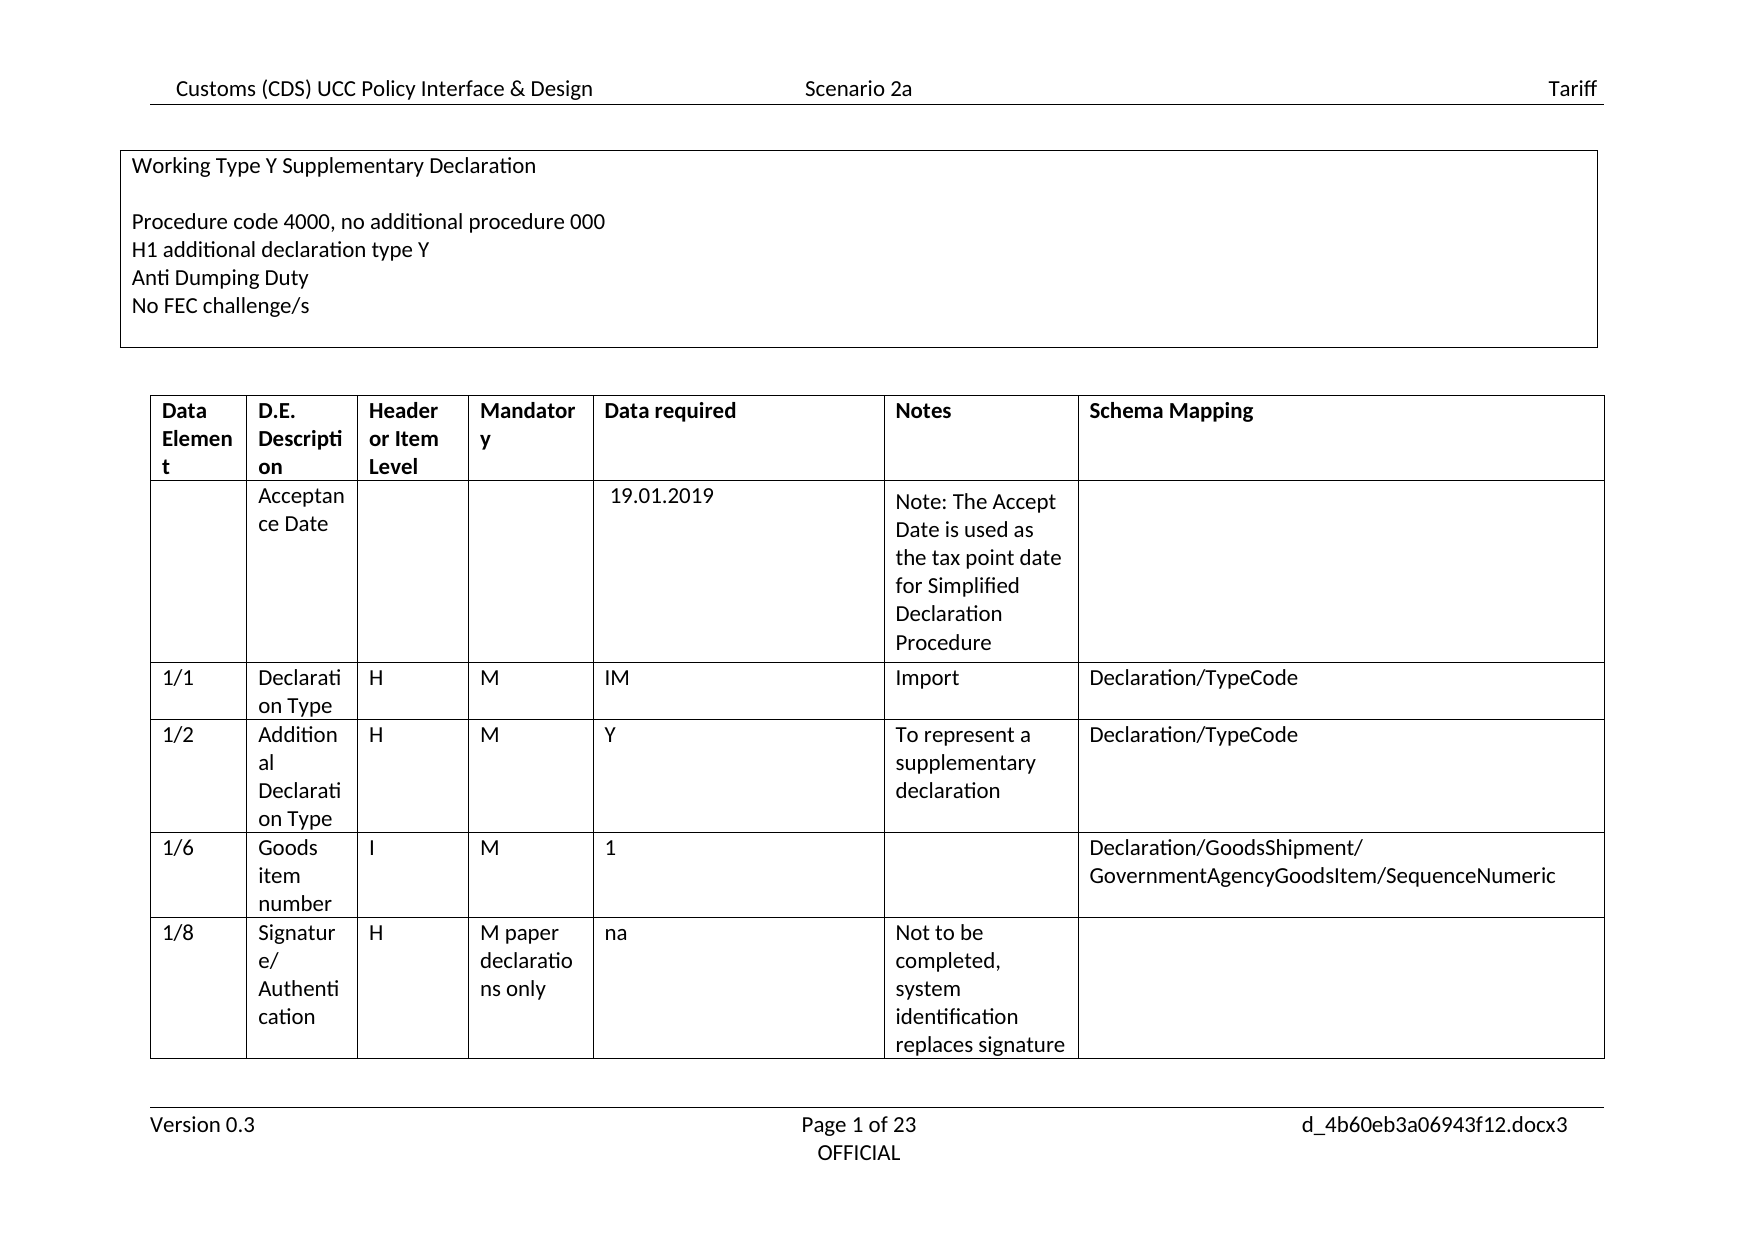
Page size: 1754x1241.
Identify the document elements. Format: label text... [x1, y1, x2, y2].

table_cell M [469, 663, 593, 719]
table_header Schema Mapping [1079, 396, 1604, 480]
table_cell IM [594, 663, 884, 719]
table_header D.E. Description [247, 396, 357, 480]
table_header Header or Item Level [358, 396, 468, 480]
table_cell To represent a supplementary declaration [885, 720, 1078, 832]
table_cell Import [885, 663, 1078, 719]
table_cell Note: The Accept Date is used as the tax point date for Simplified Declaration Procedure [885, 481, 1078, 662]
table_header Mandatory [469, 396, 593, 480]
table_cell H [358, 918, 468, 1058]
table_header Notes [885, 396, 1078, 480]
table_cell 1 [594, 833, 884, 917]
table_cell H [358, 720, 468, 832]
table_cell 1/8 [151, 918, 246, 1058]
table_header Working Type Y Supplementary Declaration Procedure code 4000, no additional procedure 000 H1 additional declaration type Y Anti Dumping Duty No FEC challenge/s [121, 151, 1597, 347]
table_cell [1079, 481, 1604, 662]
table_cell [885, 833, 1078, 917]
table_cell Signature/ Authentication [247, 918, 357, 1058]
table_cell M [469, 833, 593, 917]
table_cell 1/2 [151, 720, 246, 832]
table_cell Acceptance Date [247, 481, 357, 662]
table_cell Not to be completed, system identification replaces signature [885, 918, 1078, 1058]
table_cell Additional Declaration Type [247, 720, 357, 832]
table_cell M [469, 720, 593, 832]
table_cell I [358, 833, 468, 917]
table_cell [151, 481, 246, 662]
table_cell [469, 481, 593, 662]
table_cell M paper declarations only [469, 918, 593, 1058]
table_cell 1/6 [151, 833, 246, 917]
table_cell 1/1 [151, 663, 246, 719]
table_cell na [594, 918, 884, 1058]
table_cell Goods item number [247, 833, 357, 917]
table_header Data Element [151, 396, 246, 480]
table_cell Declaration Type [247, 663, 357, 719]
table_header Data required [594, 396, 884, 480]
table_cell H [358, 663, 468, 719]
table_cell Declaration/TypeCode [1079, 663, 1604, 719]
table_cell Declaration/TypeCode [1079, 720, 1604, 832]
table_cell 19.01.2019 [594, 481, 884, 662]
table_cell Y [594, 720, 884, 832]
table_cell Declaration/GoodsShipment/ GovernmentAgencyGoodsItem/SequenceNumeric [1079, 833, 1604, 917]
table_cell [358, 481, 468, 662]
table_cell [1079, 918, 1604, 1058]
